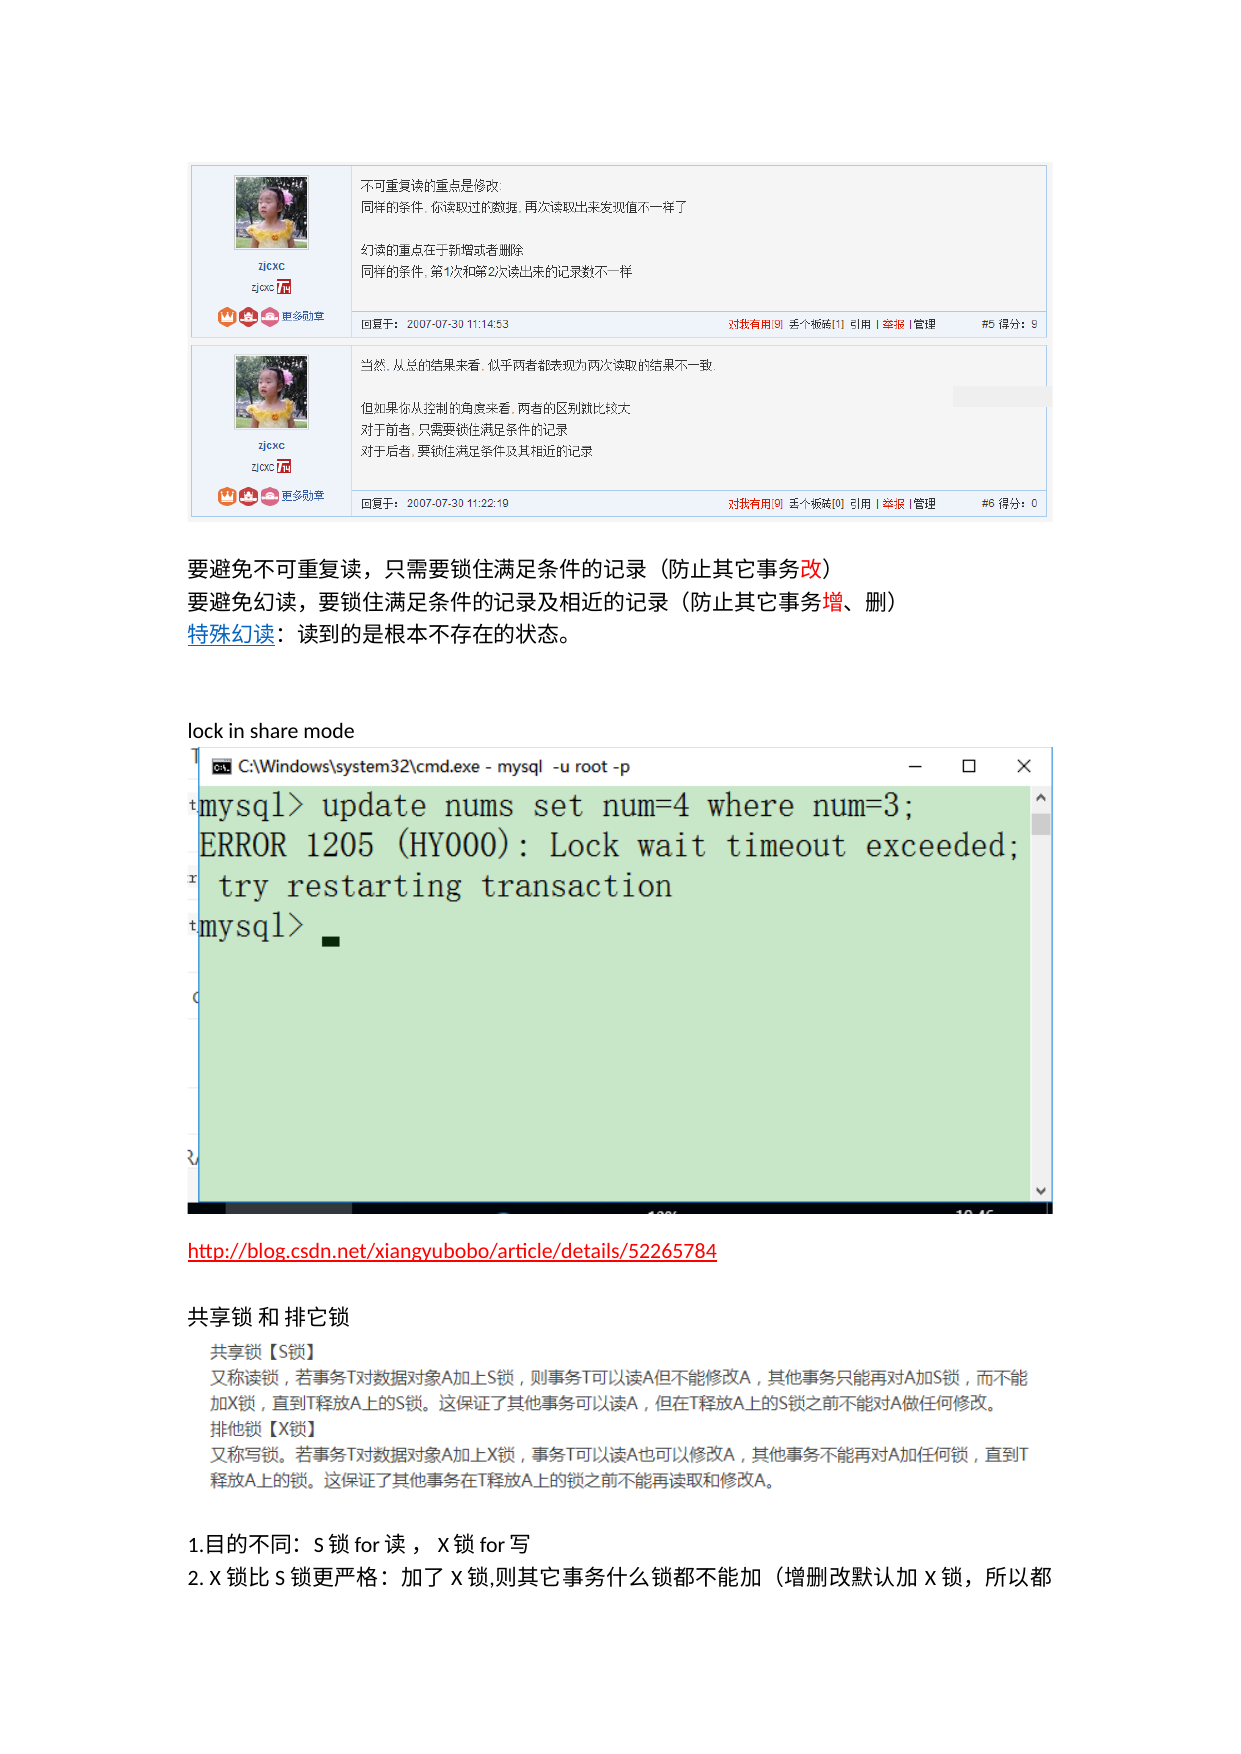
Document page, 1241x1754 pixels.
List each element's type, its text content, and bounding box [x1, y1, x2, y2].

picture [187, 747, 1053, 1214]
text http://blog.csdn.net/xiangyubobo/article/details/52265784 [187, 1234, 1053, 1267]
text 1.目的不同：S锁for读 ， X锁for写 [187, 1527, 1053, 1559]
text 2. X锁比S锁更严格：加了X锁,则其它事务什么锁都不能加（增删改默认加X锁，所以都不能执行，但是查询默认不加锁，可以执行。加了锁的查询操作是执行不了的。）.加了S锁,其它事务可以再加S锁。 [187, 1559, 1053, 1592]
text 要避免不可重复读，只需要锁住满足条件的记录（防止其它事务改） [187, 552, 1053, 584]
text 共享锁 和 排它锁 [187, 1299, 1053, 1332]
text 特殊幻读：读到的是根本不存在的状态。 [187, 617, 1053, 649]
text lock in share mode [187, 714, 1053, 747]
text 要避免幻读，要锁住满足条件的记录及相近的记录（防止其它事务增、删） [187, 584, 1053, 617]
picture [187, 162, 1053, 522]
picture [187, 1332, 1053, 1511]
